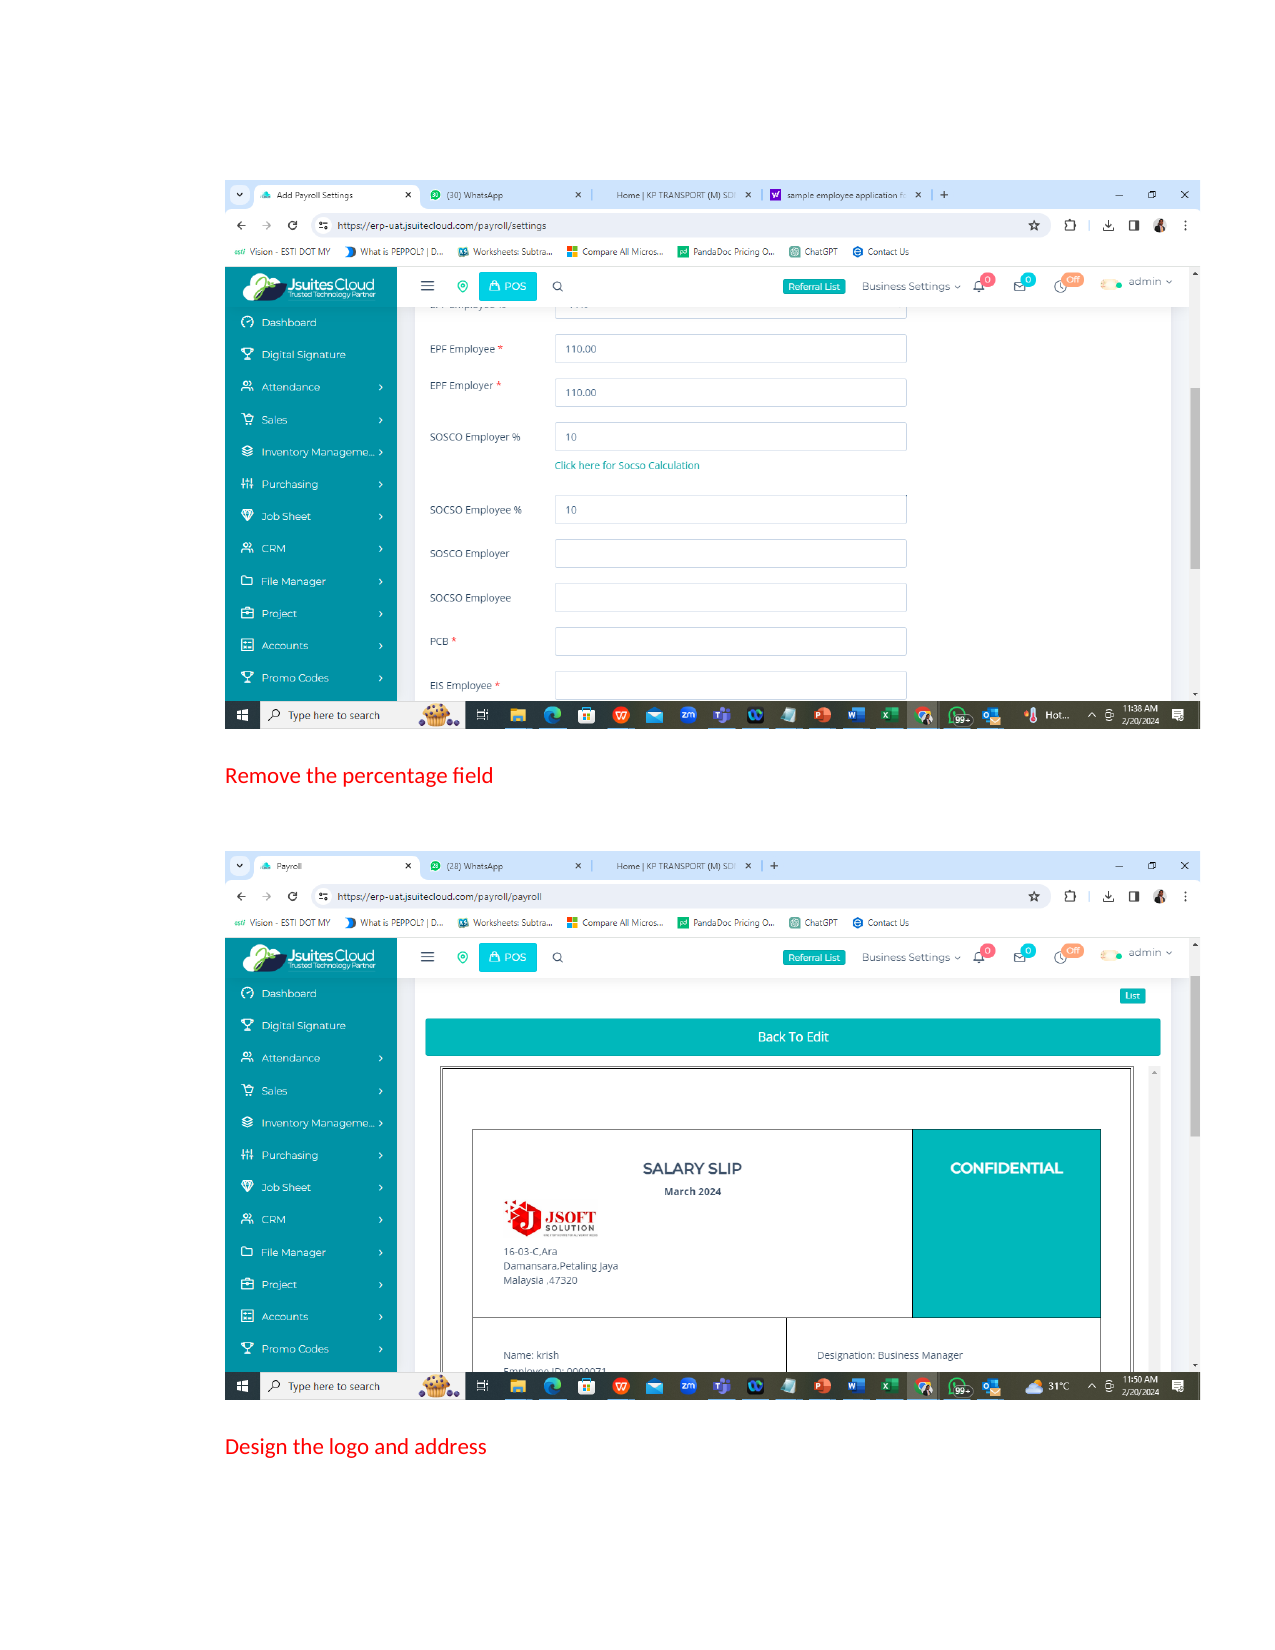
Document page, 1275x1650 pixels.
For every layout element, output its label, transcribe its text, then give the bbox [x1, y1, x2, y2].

list Remove the percentage field [225, 761, 1125, 789]
list Design the logo and address [225, 1432, 1125, 1460]
picture [225, 180, 1200, 729]
picture [225, 851, 1200, 1400]
